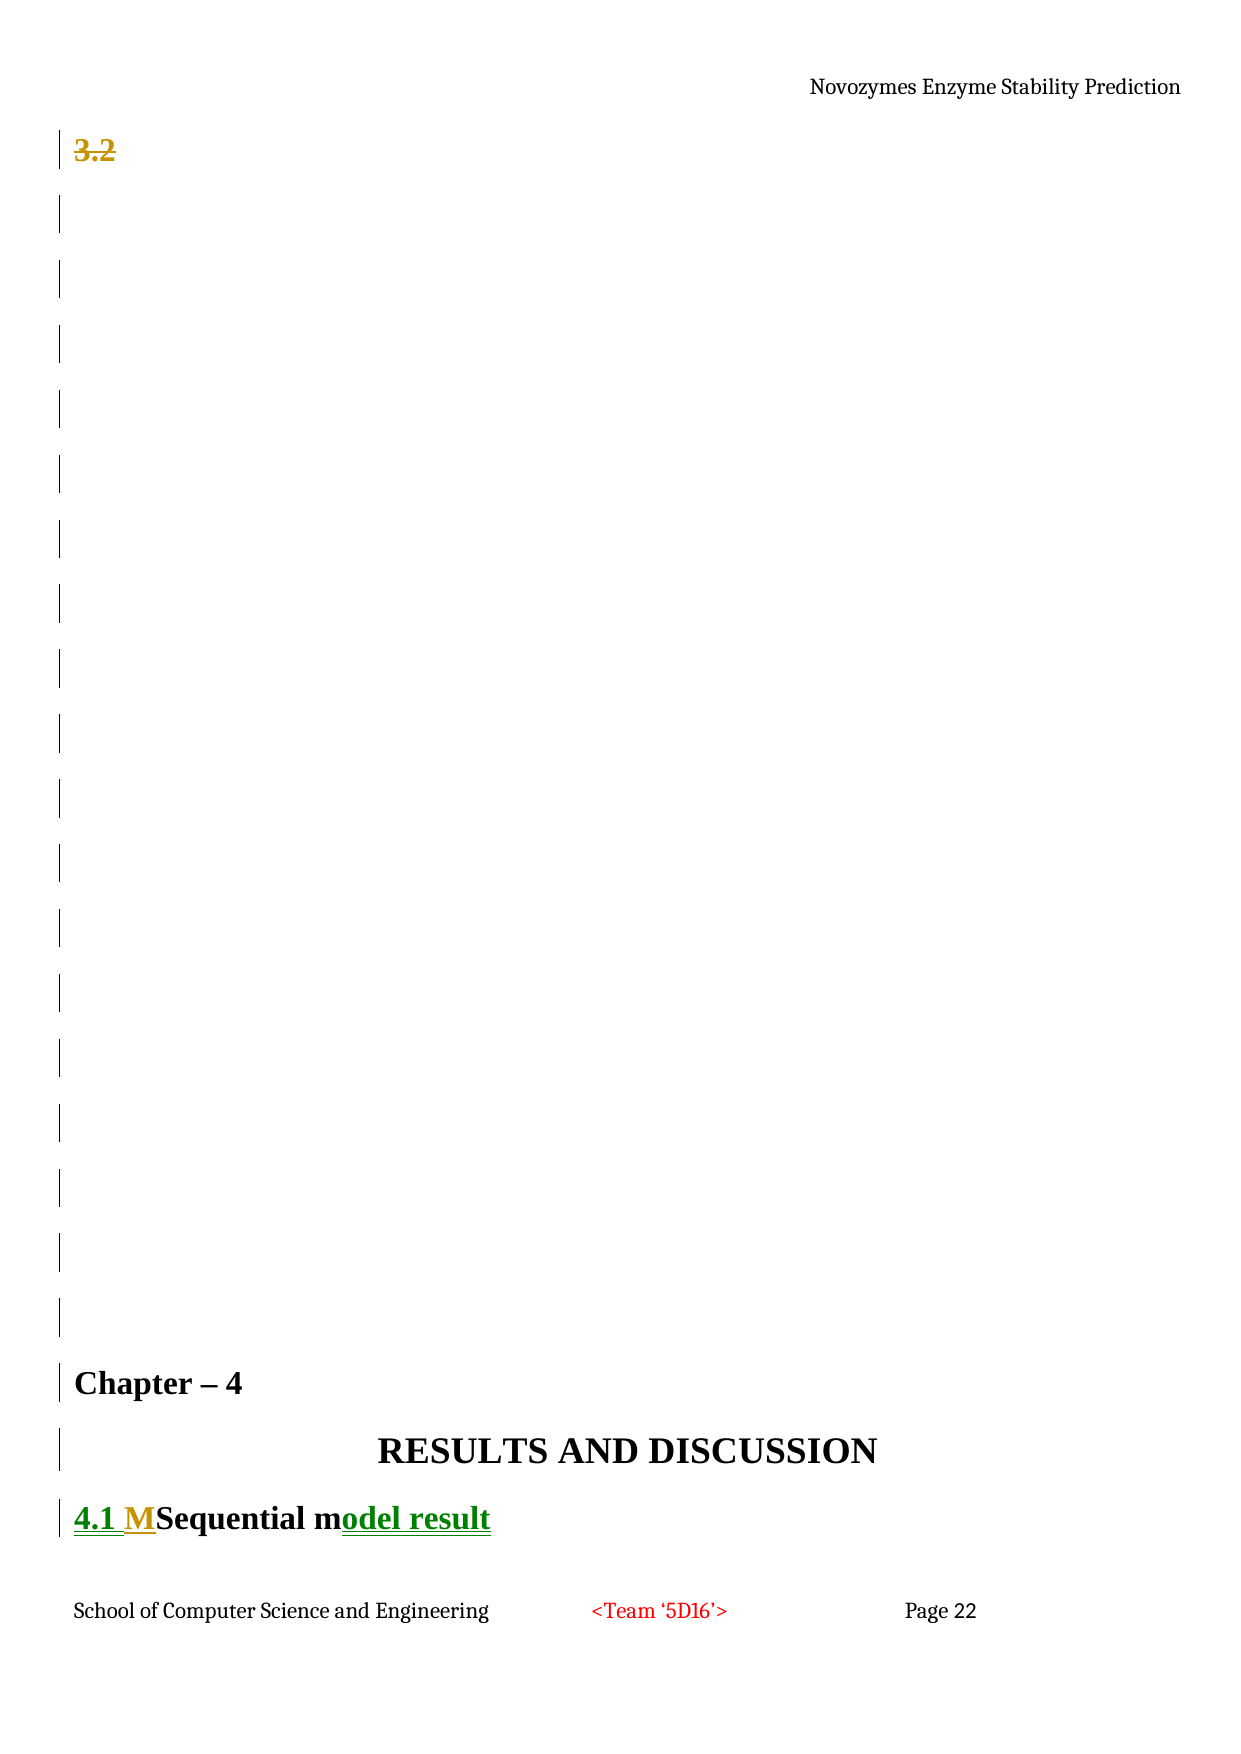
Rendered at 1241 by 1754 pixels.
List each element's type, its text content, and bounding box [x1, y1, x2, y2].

text RESULTS AND DISCUSSION [74, 1428, 1181, 1471]
text Chapter – 4 [74, 1363, 1181, 1402]
